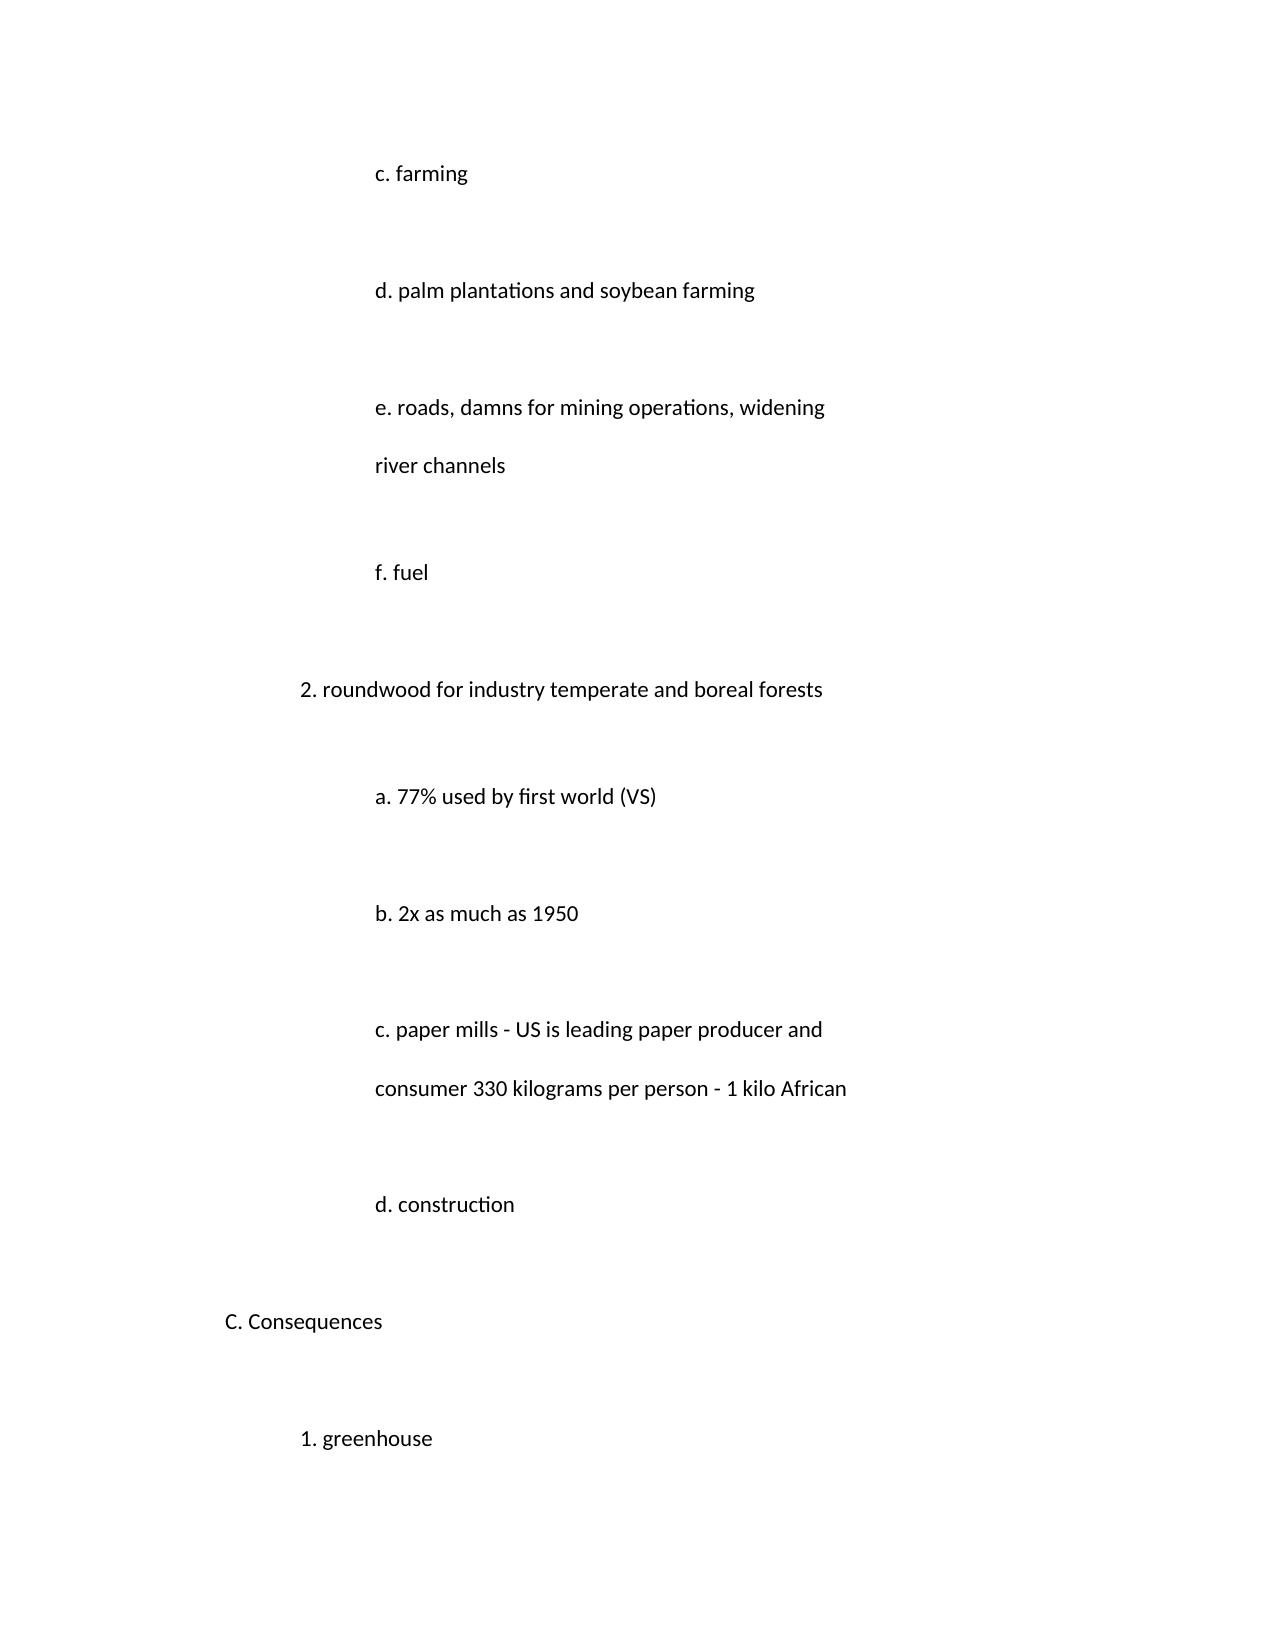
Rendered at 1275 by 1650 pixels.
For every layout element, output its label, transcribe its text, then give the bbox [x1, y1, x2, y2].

text c. paper mills - US is leading paper producer and [150, 1006, 1125, 1043]
text C. Consequences [150, 1298, 1125, 1335]
text 1. greenhouse [150, 1414, 1125, 1452]
text d. construction [150, 1181, 1125, 1218]
text b. 2x as much as 1950 [150, 889, 1125, 927]
text a. 77% used by first world (VS) [150, 773, 1125, 810]
text 2. roundwood for industry temperate and boreal forests [150, 666, 1125, 703]
text river channels [150, 442, 1125, 479]
text consumer 330 kilograms per person - 1 kilo African [150, 1064, 1125, 1102]
text f. fuel [150, 549, 1125, 586]
text c. farming [150, 150, 1125, 187]
text d. palm plantations and soybean farming [150, 267, 1125, 304]
text e. roads, damns for mining operations, widening [150, 383, 1125, 421]
